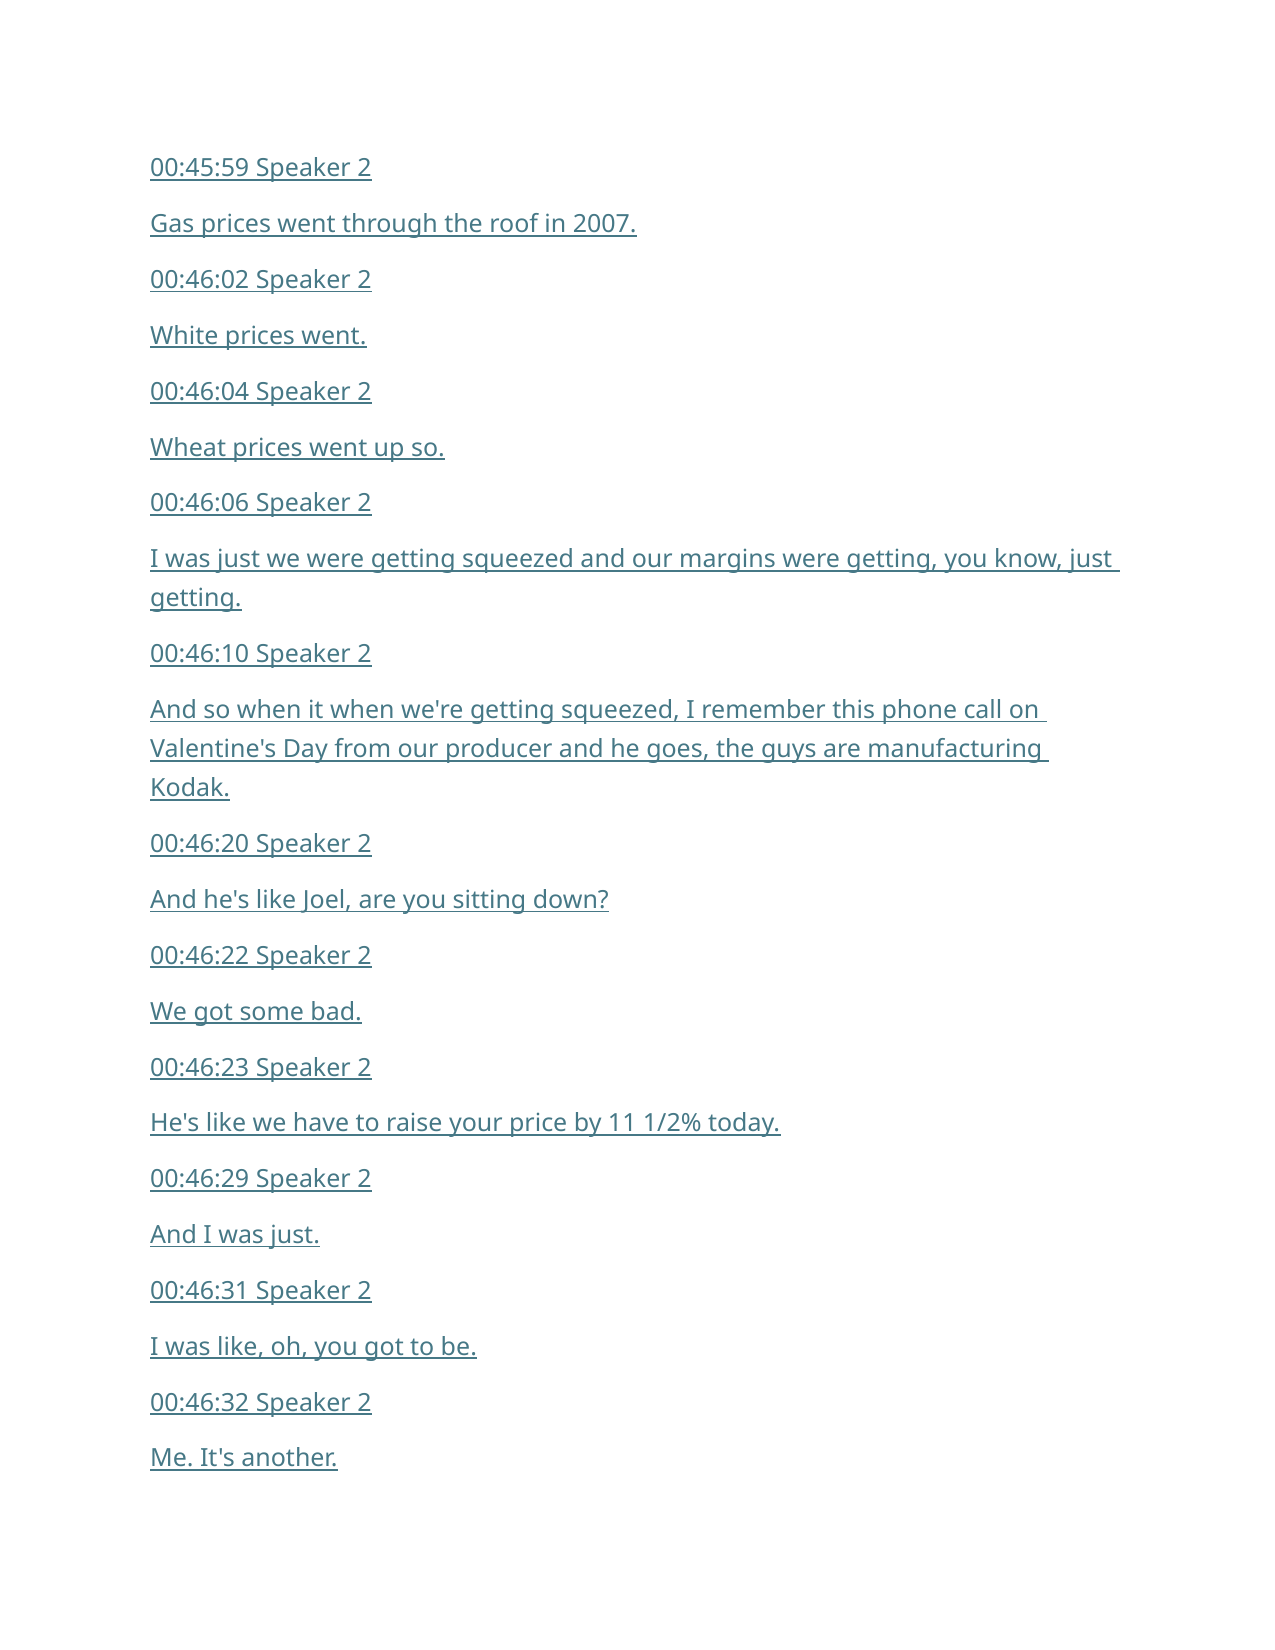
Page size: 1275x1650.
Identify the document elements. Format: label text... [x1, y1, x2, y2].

text And so when it when we're getting squeezed, I remember this phone call on Valentine's Day from our producer and he goes, the guys are manufacturing Kodak. [150, 692, 1125, 804]
text I was just we were getting squeezed and our margins were getting, you know, just getting. [150, 541, 1125, 614]
text Gas prices went through the roof in 2007. [150, 206, 1125, 240]
text And he's like Joel, are you sitting down? [150, 882, 1125, 916]
text 00:46:02 Speaker 2 [150, 262, 1125, 296]
text 00:46:20 Speaker 2 [150, 826, 1125, 860]
text I was like, oh, you got to be. [150, 1328, 1125, 1362]
text 00:46:32 Speaker 2 [150, 1384, 1125, 1418]
text 00:46:23 Speaker 2 [150, 1049, 1125, 1083]
text 00:46:22 Speaker 2 [150, 937, 1125, 972]
text He's like we have to raise your price by 11 1/2% today. [150, 1105, 1125, 1139]
text Wheat prices went up so. [150, 429, 1125, 463]
text 00:45:59 Speaker 2 [150, 150, 1125, 184]
text 00:46:04 Speaker 2 [150, 373, 1125, 407]
text Me. It's another. [150, 1440, 1125, 1474]
text We got some bad. [150, 993, 1125, 1027]
text And I was just. [150, 1217, 1125, 1251]
text White prices went. [150, 317, 1125, 352]
text 00:46:10 Speaker 2 [150, 636, 1125, 670]
text 00:46:29 Speaker 2 [150, 1161, 1125, 1195]
text 00:46:06 Speaker 2 [150, 485, 1125, 519]
text 00:46:31 Speaker 2 [150, 1272, 1125, 1307]
